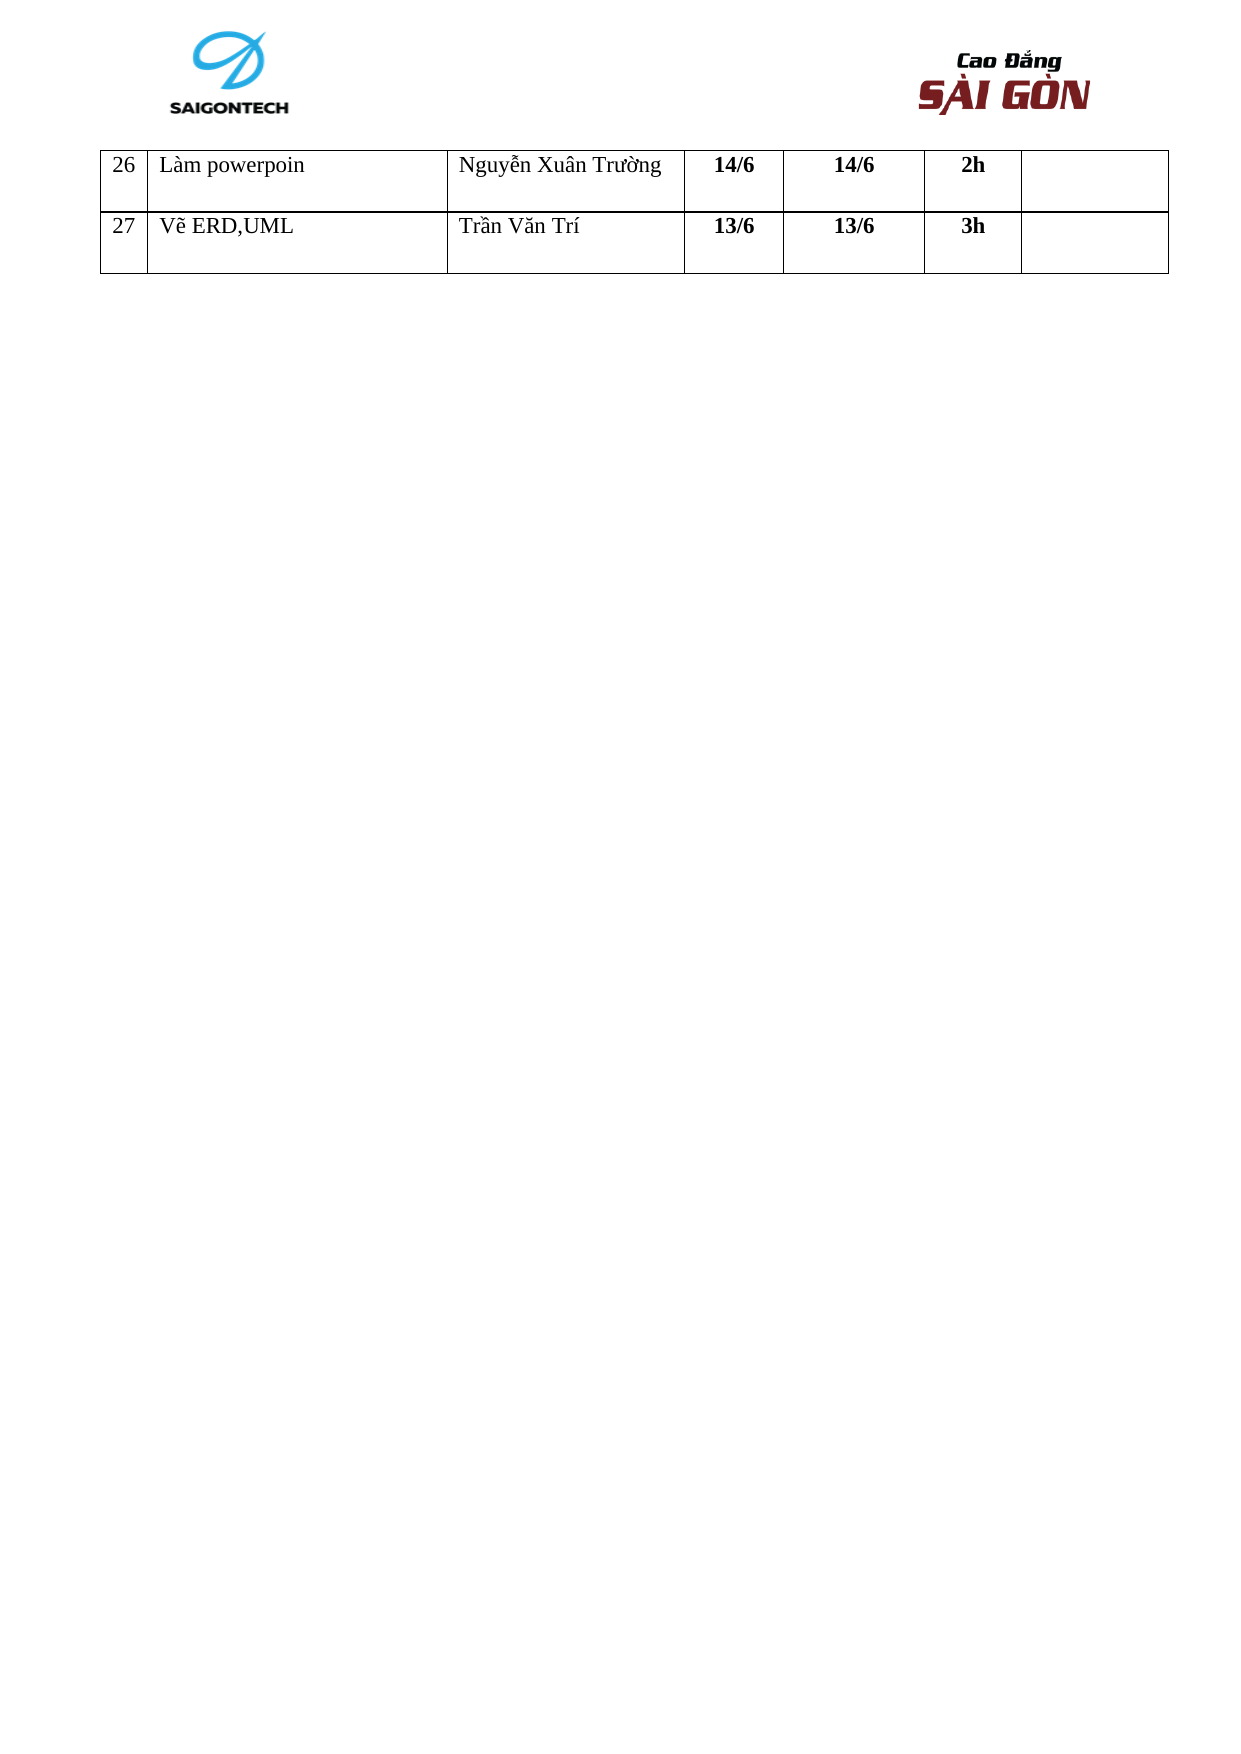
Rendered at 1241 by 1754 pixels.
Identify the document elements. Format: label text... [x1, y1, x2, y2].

table_cell 27 [101, 213, 147, 273]
table_cell Làm powerpoin [148, 151, 447, 211]
picture [918, 50, 1091, 115]
table_cell 13/6 [685, 213, 783, 273]
table_cell 14/6 [784, 151, 924, 211]
table_cell 2h [925, 151, 1021, 211]
table_cell 3h [925, 213, 1021, 273]
table_cell Nguyễn Xuân Trường [448, 151, 684, 211]
table_cell 26 [101, 151, 147, 211]
table_cell Trần Văn Trí [448, 213, 684, 273]
table_cell Vẽ ERD,UML [148, 213, 447, 273]
table_cell [1022, 213, 1168, 273]
table_cell 14/6 [685, 151, 783, 211]
table_cell [1022, 151, 1168, 211]
table_cell 13/6 [784, 213, 924, 273]
picture [165, 27, 294, 118]
